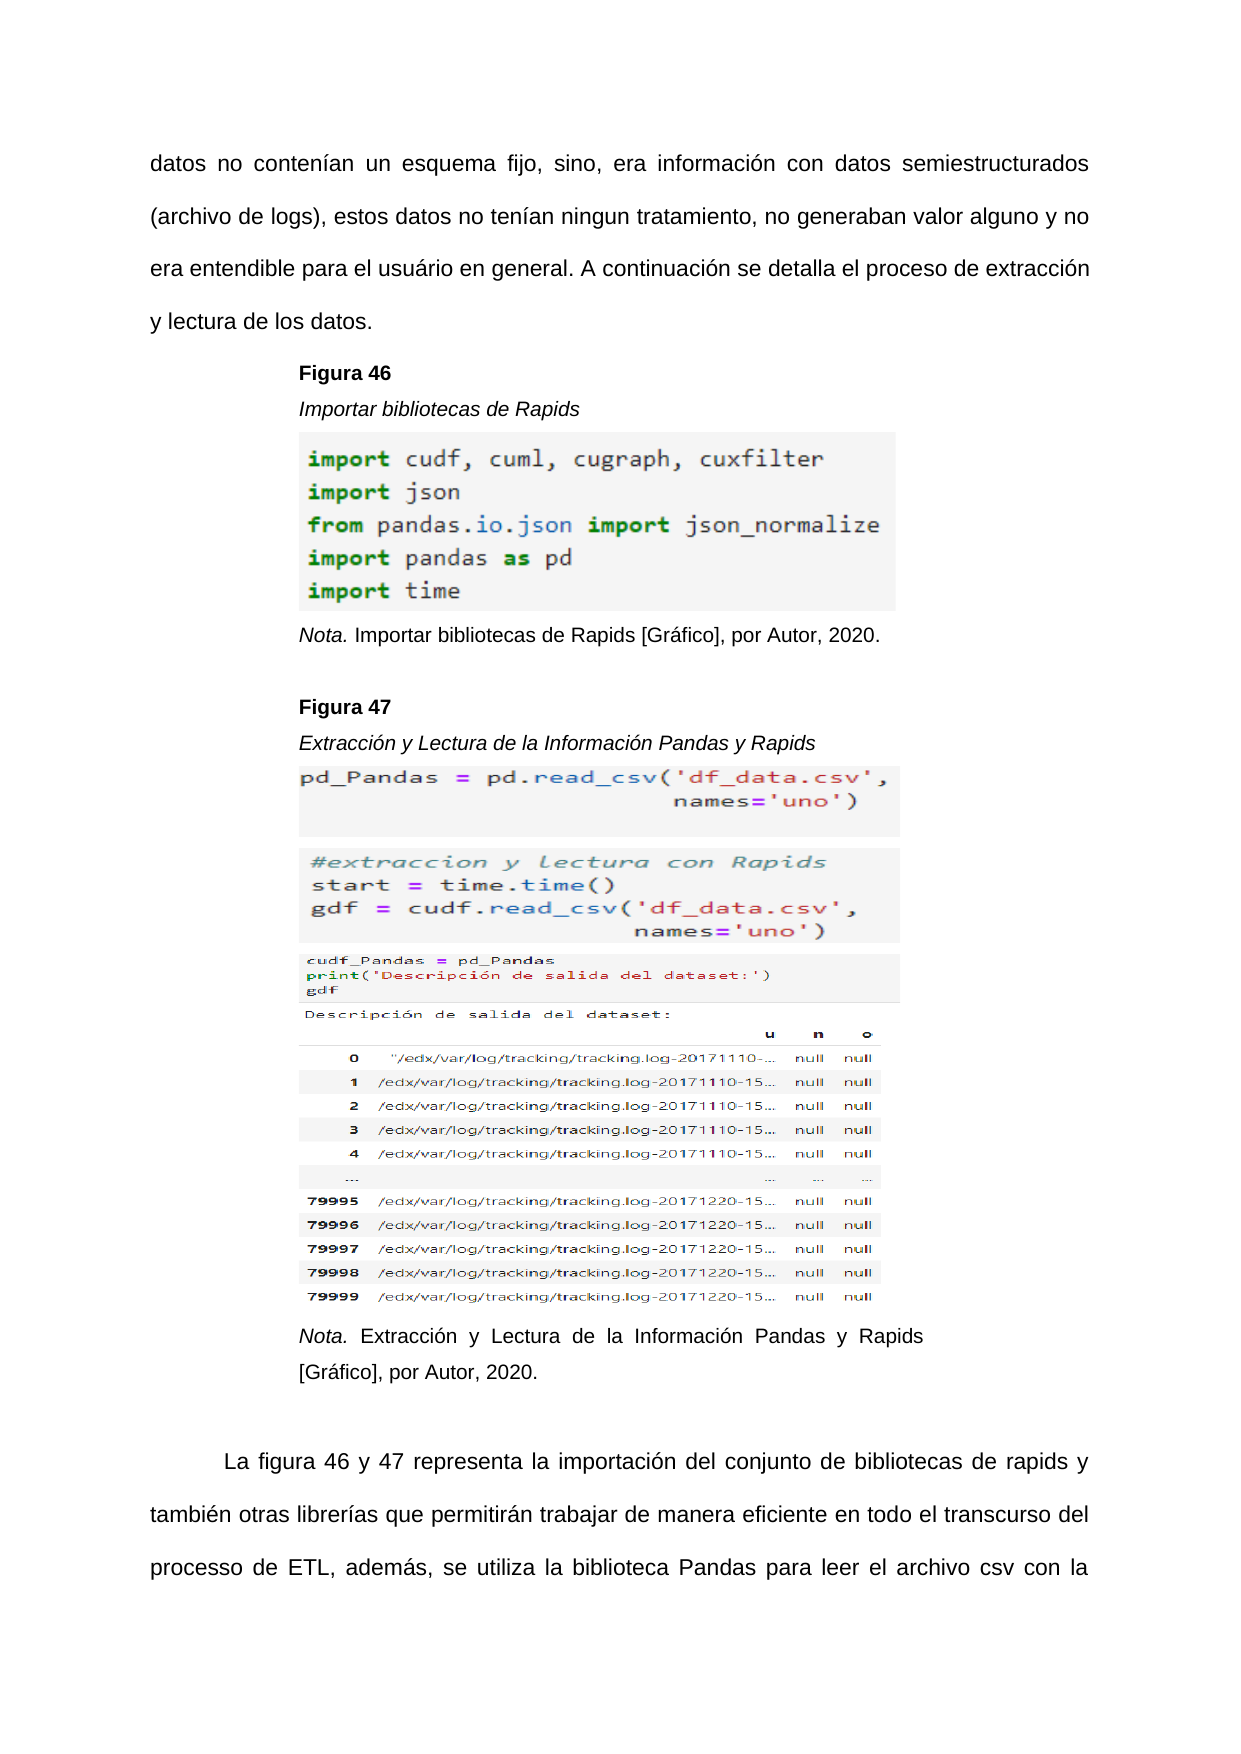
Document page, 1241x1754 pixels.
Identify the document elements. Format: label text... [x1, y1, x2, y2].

picture [298, 848, 901, 943]
picture [298, 954, 901, 1312]
picture [298, 432, 896, 611]
text Figura 46 [299, 361, 1090, 385]
list Nota. Extracción y Lectura de la Información Pandas y Rapids [Gráfico], por Autor, 2020. [299, 1324, 925, 1384]
text Importar bibliotecas de Rapids [299, 397, 1090, 421]
picture [298, 766, 901, 837]
text Extracción y Lectura de la Información Pandas y Rapids [299, 731, 1090, 754]
text Figura 47 [299, 695, 1090, 719]
list Nota. Importar bibliotecas de Rapids [Gráfico], por Autor, 2020. [299, 623, 925, 647]
